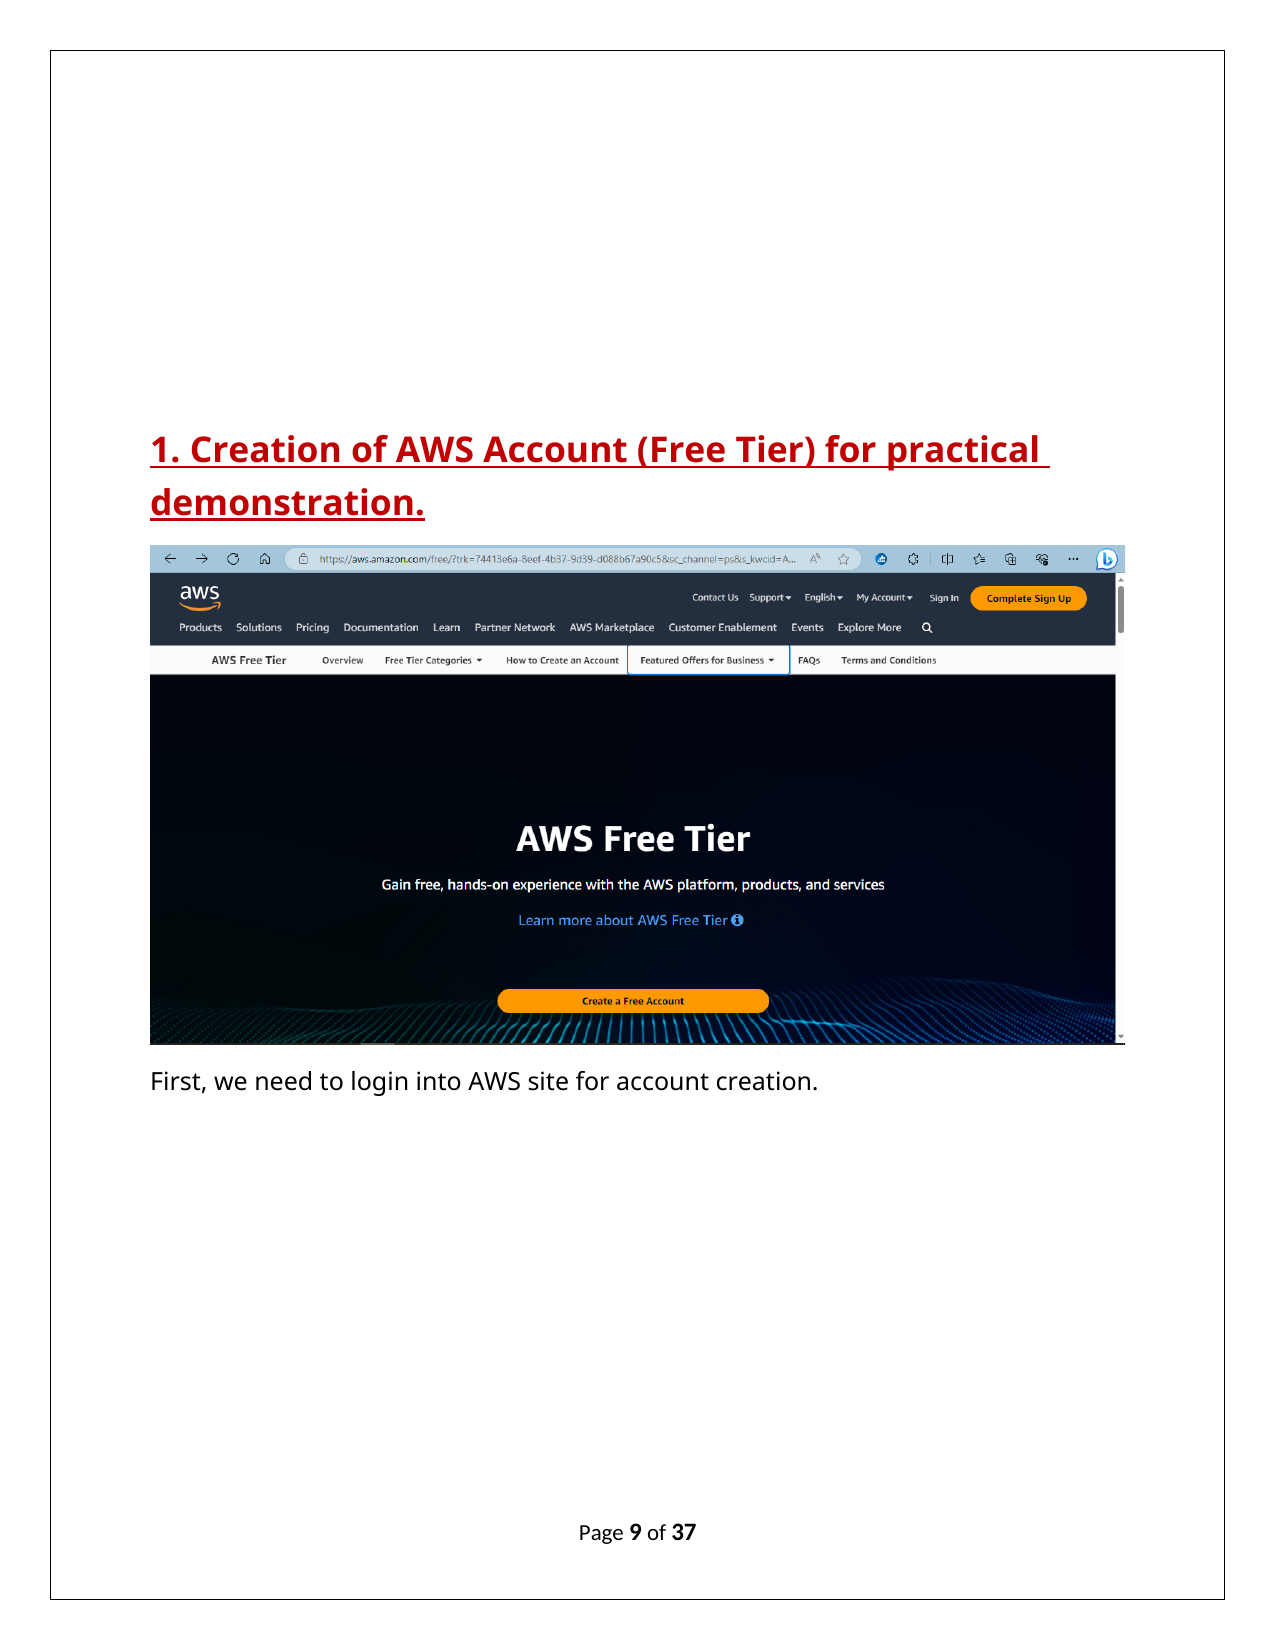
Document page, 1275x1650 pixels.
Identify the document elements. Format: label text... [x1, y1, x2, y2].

text 1. Creation of AWS Account (Free Tier) for practical demonstration. [150, 425, 1125, 525]
picture [150, 545, 1125, 1045]
text First, we need to login into AWS site for account creation. [150, 1064, 1125, 1098]
